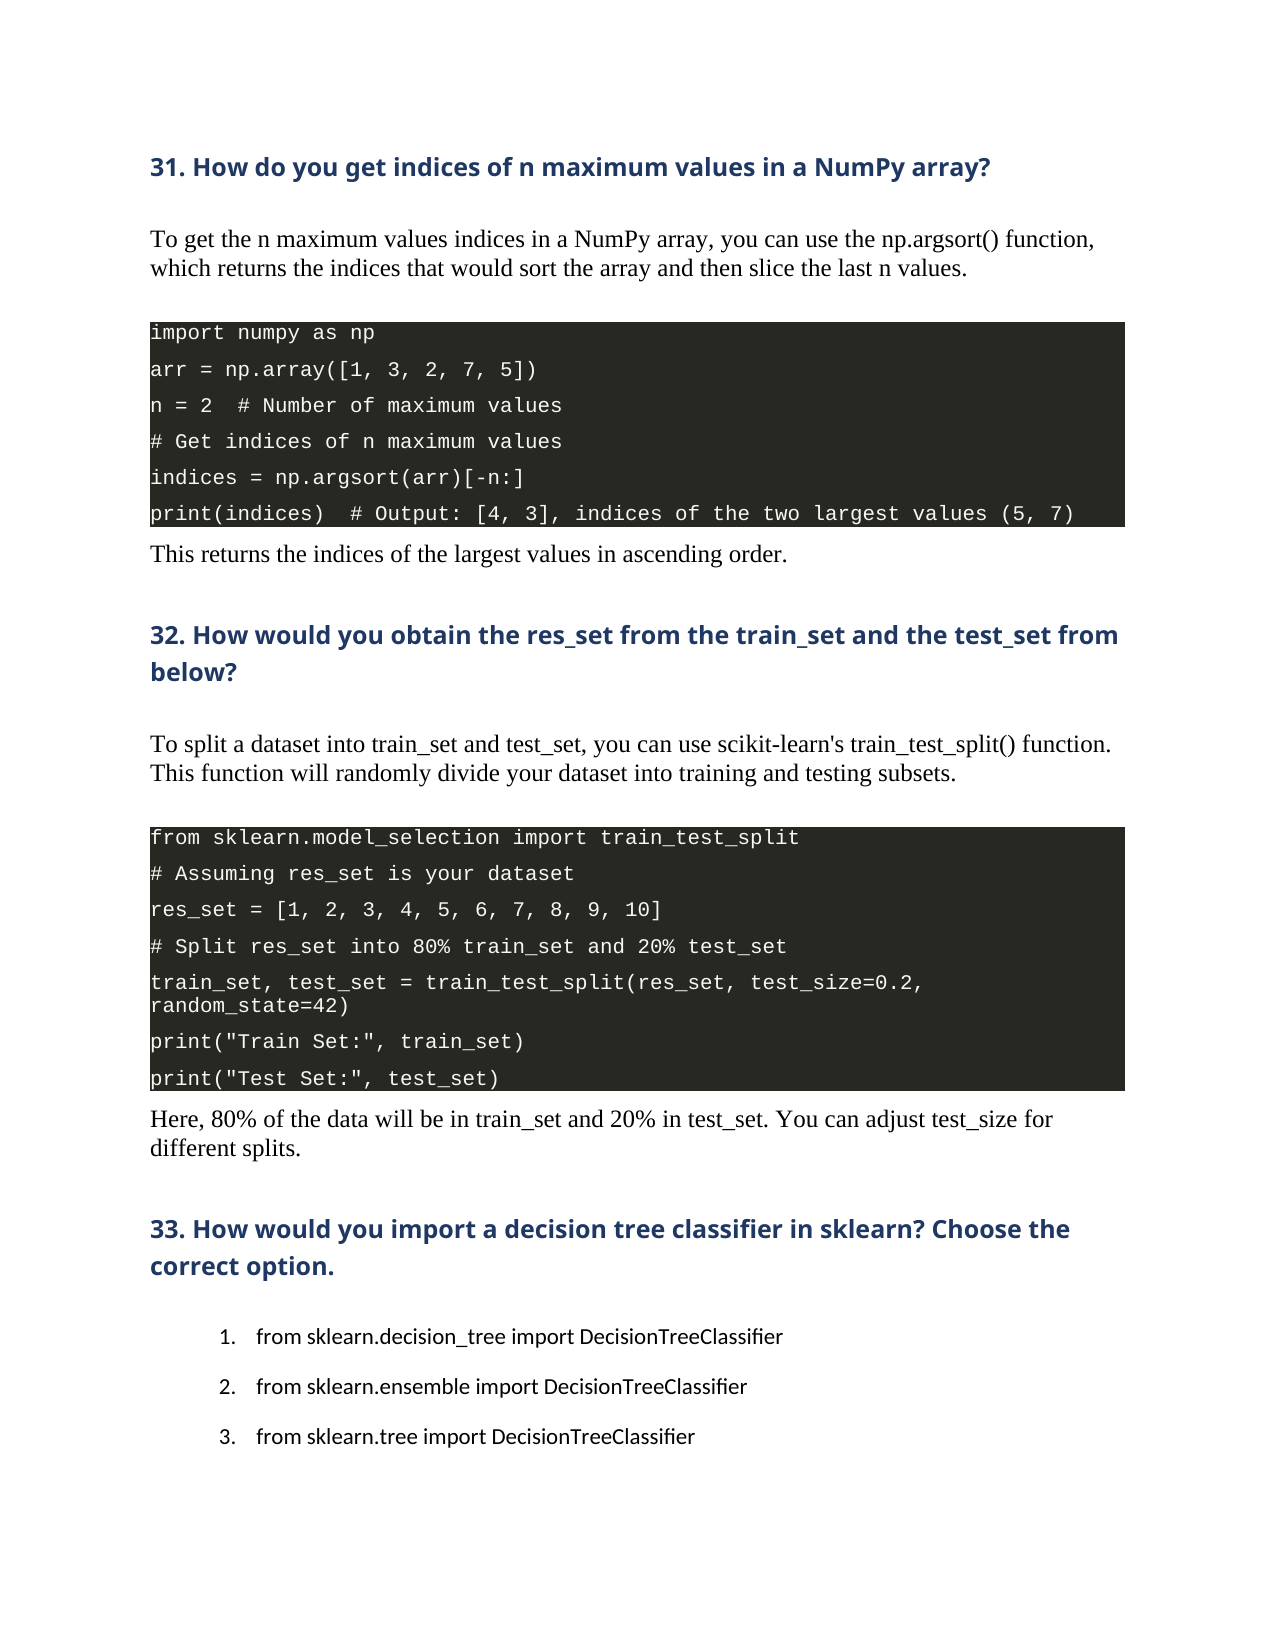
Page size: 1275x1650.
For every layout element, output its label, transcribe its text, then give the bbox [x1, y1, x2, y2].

subtitle 32. How would you obtain the res_set from the train_set and the test_set from below? [150, 618, 1125, 689]
text res_set = [1, 2, 3, 4, 5, 6, 7, 8, 9, 10] [150, 899, 1125, 923]
text from sklearn.model_selection import train_test_split [150, 827, 1125, 851]
text indices = np.argsort(arr)[-n:] [150, 467, 1125, 491]
text import numpy as np [150, 322, 1125, 346]
list from sklearn.ensemble import DecisionTreeClassifier [219, 1372, 1125, 1400]
text print("Train Set:", train_set) [150, 1032, 1125, 1055]
text # Assuming res_set is your dataset [150, 863, 1125, 887]
text Here, 80% of the data will be in train_set and 20% in test_set. You can adjust test_size for different splits. [150, 1104, 1125, 1161]
text # Get indices of n maximum values [150, 431, 1125, 454]
text This returns the indices of the largest values in ascending order. [150, 539, 1125, 568]
list from sklearn.decision_tree import DecisionTreeClassifier [219, 1322, 1125, 1350]
list from sklearn.tree import DecisionTreeClassifier [219, 1422, 1125, 1450]
text print("Test Set:", test_set) [150, 1068, 1125, 1091]
text print(indices) # Output: [4, 3], indices of the two largest values (5, 7) [150, 503, 1125, 527]
text To get the n maximum values indices in a NumPy array, you can use the np.argsort() function, which returns the indices that would sort the array and then slice the last n values. [150, 224, 1125, 282]
subtitle 33. How would you import a decision tree classifier in sklearn? Choose the correct option. [150, 1211, 1125, 1282]
text # Split res_set into 80% train_set and 20% test_set [150, 936, 1125, 959]
text arr = np.array([1, 3, 2, 7, 5]) [150, 358, 1125, 382]
text n = 2 # Number of maximum values [150, 395, 1125, 418]
subtitle 31. How do you get indices of n maximum values in a NumPy array? [150, 150, 1125, 184]
text To split a dataset into train_set and test_set, you can use scikit-learn's train_test_split() function. This function will randomly divide your dataset into training and testing subsets. [150, 729, 1125, 787]
text train_set, test_set = train_test_split(res_set, test_size=0.2, random_state=42) [150, 972, 1125, 1019]
